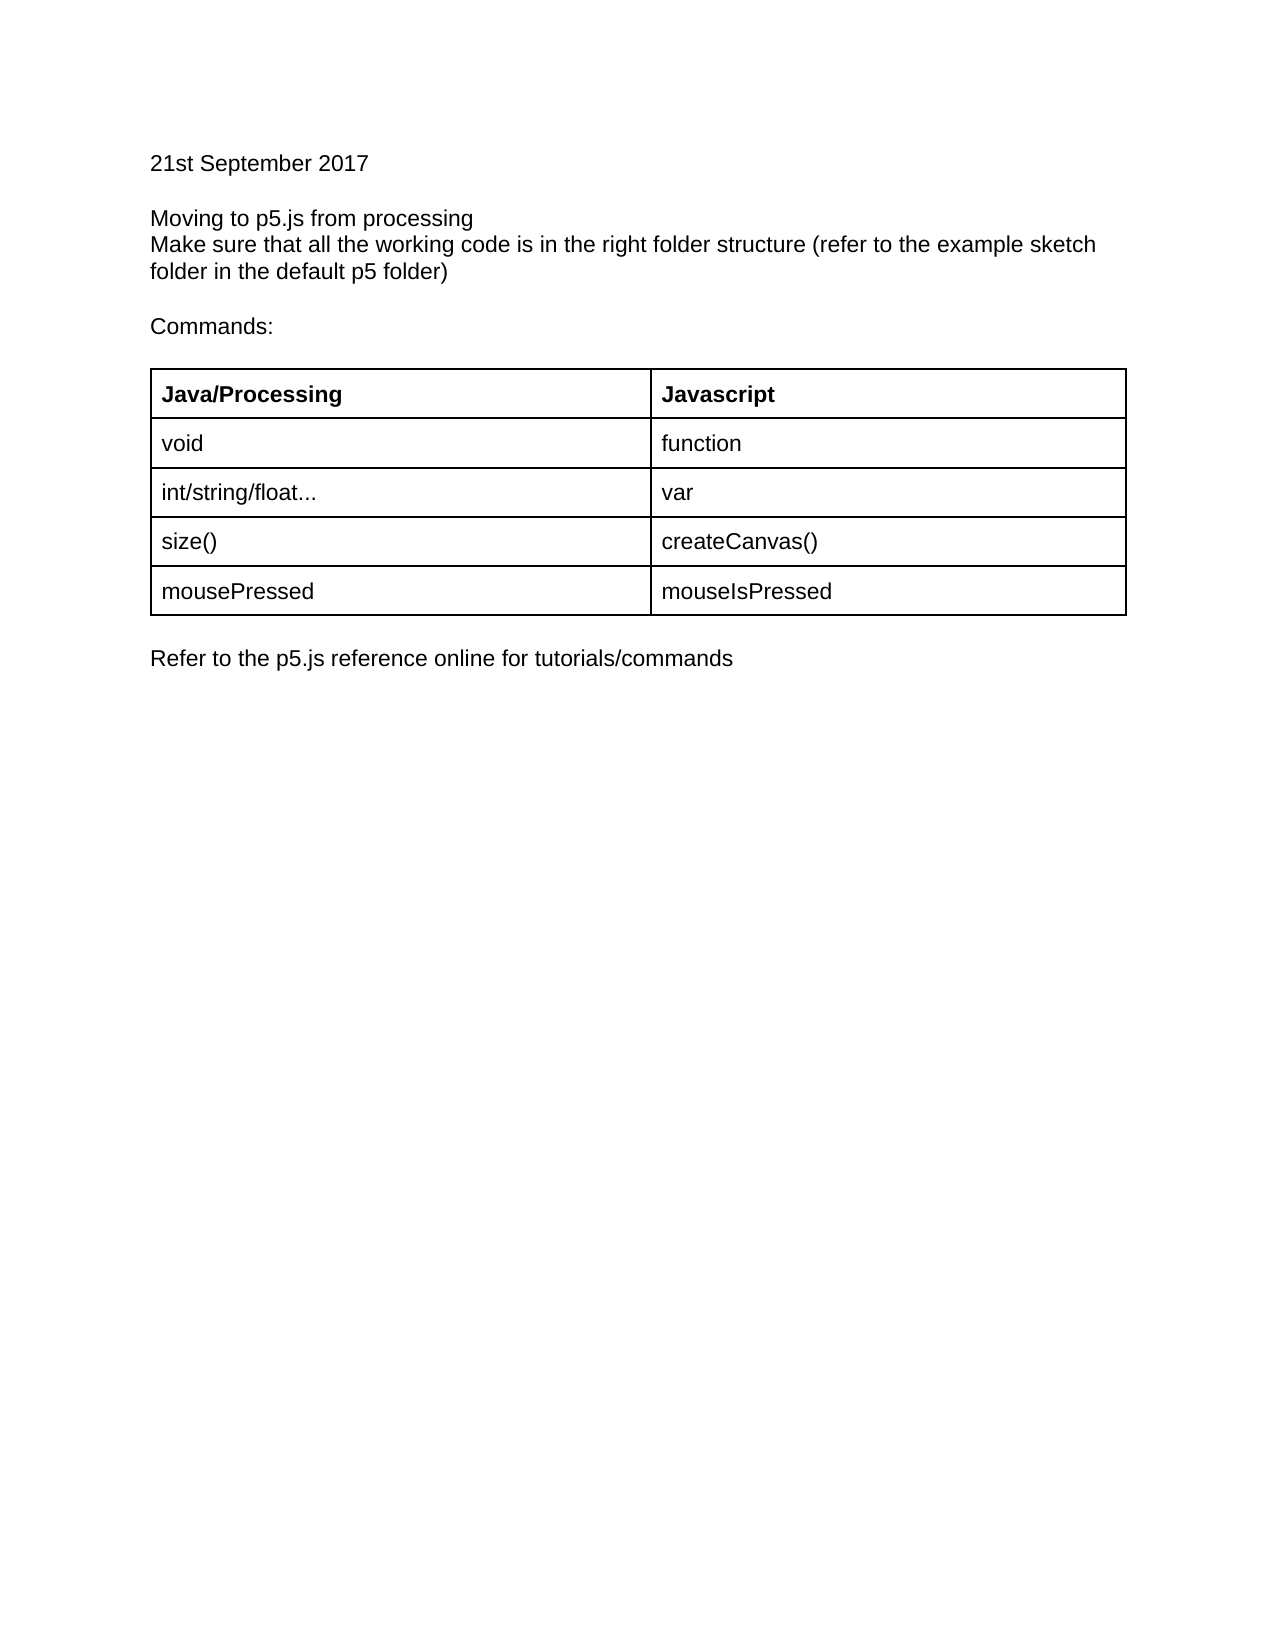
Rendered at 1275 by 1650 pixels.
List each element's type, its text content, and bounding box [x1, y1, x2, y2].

text Commands: [150, 313, 1125, 339]
text Refer to the p5.js reference online for tutorials/commands [150, 645, 1125, 672]
text 21st September 2017 [150, 150, 1125, 176]
text Moving to p5.js from processing [150, 205, 1125, 231]
table_cell int/string/float... [152, 469, 650, 516]
table_header Java/Processing [152, 370, 650, 417]
table_cell var [652, 469, 1125, 516]
table_header Javascript [652, 370, 1125, 417]
table_cell mouseIsPressed [652, 567, 1125, 614]
table_cell mousePressed [152, 567, 650, 614]
table_cell void [152, 419, 650, 467]
table_cell size() [152, 518, 650, 565]
table_cell createCanvas() [652, 518, 1125, 565]
text Make sure that all the working code is in the right folder structure (refer to the example sketch folder in the default p5 folder) [150, 231, 1125, 284]
table_cell function [652, 419, 1125, 467]
